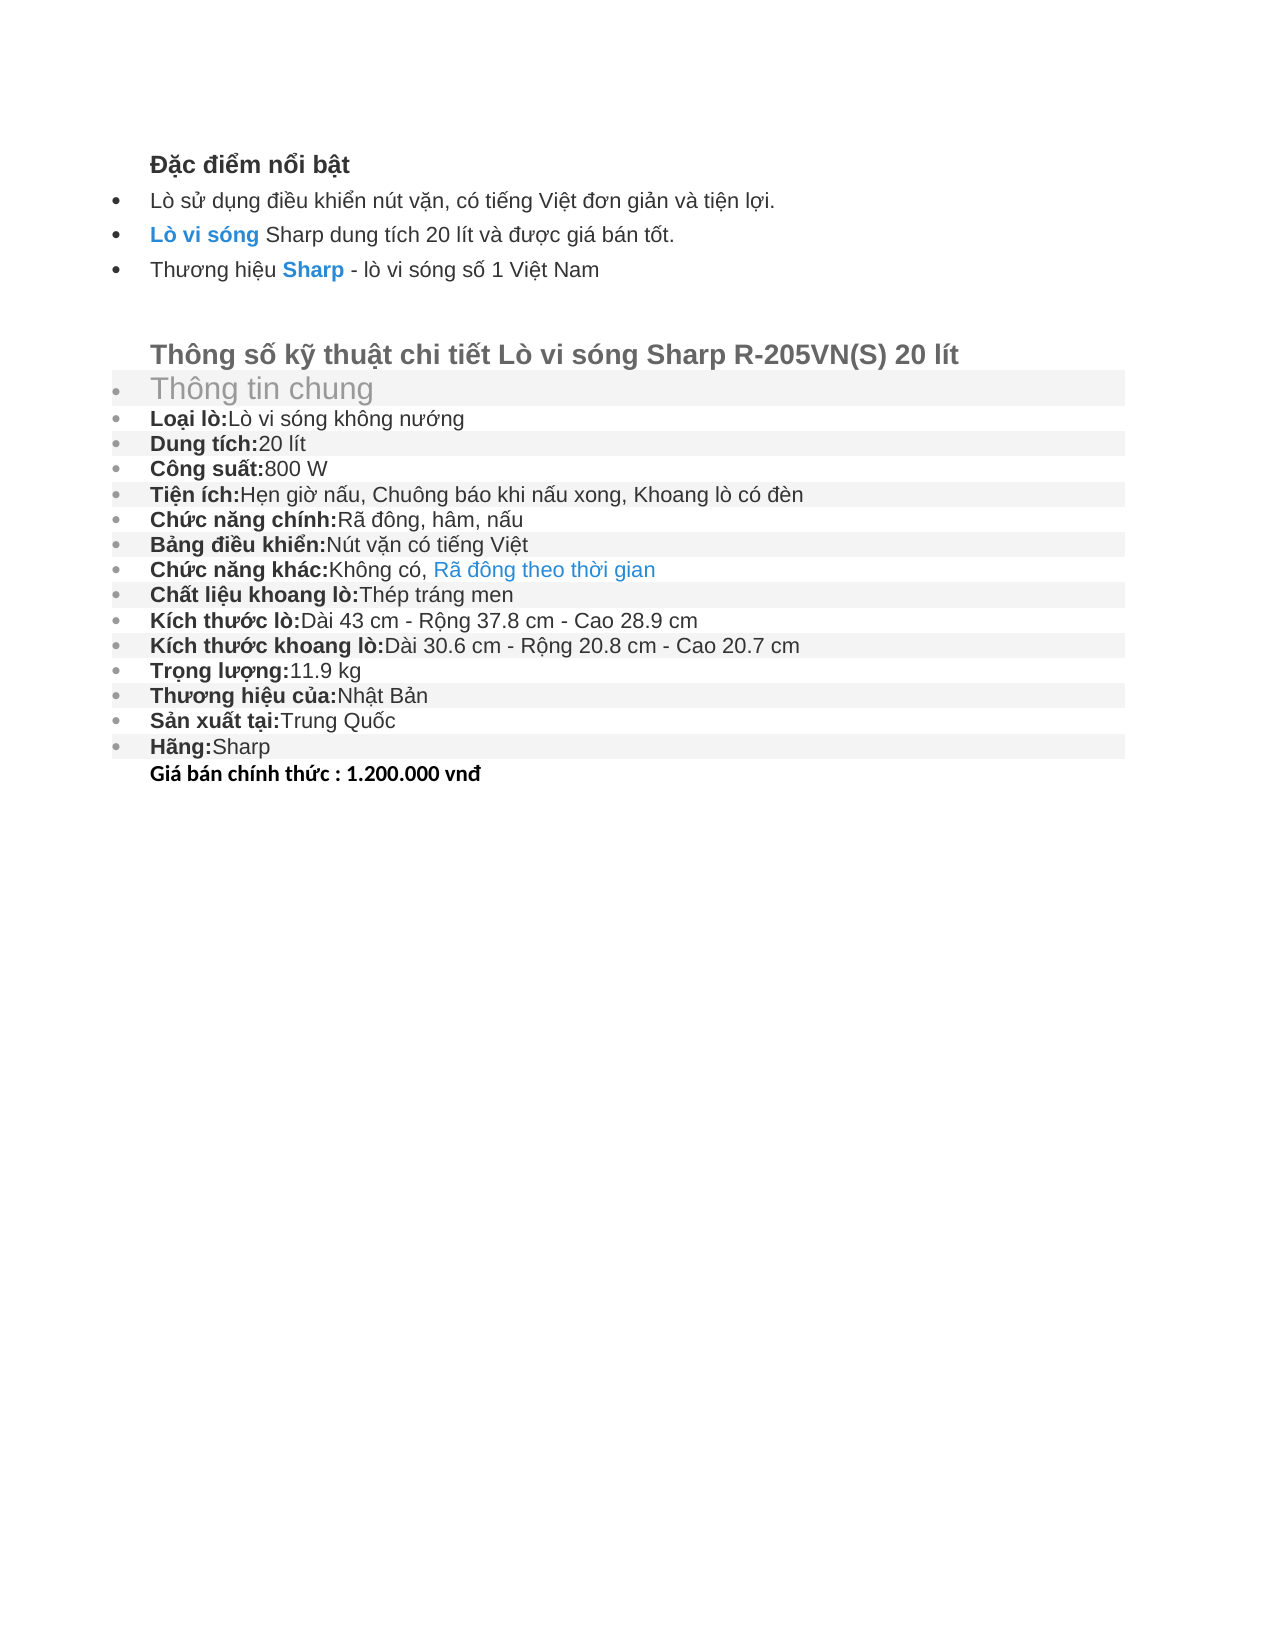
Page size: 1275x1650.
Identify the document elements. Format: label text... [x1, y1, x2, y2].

list Dung tích:20 lít [112, 431, 1125, 456]
list Kích thước lò:Dài 43 cm - Rộng 37.8 cm - Cao 28.9 cm [112, 608, 1125, 633]
list Trọng lượng:11.9 kg [112, 658, 1125, 683]
list Tiện ích:Hẹn giờ nấu, Chuông báo khi nấu xong, Khoang lò có đèn [112, 482, 1125, 507]
list Lò sử dụng điều khiển nút vặn, có tiếng Việt đơn giản và tiện lợi. [112, 179, 1125, 213]
list Thương hiệu Sharp - lò vi sóng số 1 Việt Nam [112, 247, 1125, 282]
text Thông số kỹ thuật chi tiết Lò vi sóng Sharp R-205VN(S) 20 lít [150, 337, 1125, 370]
text Giá bán chính thức : 1.200.000 vnđ [150, 759, 1125, 787]
list Kích thước khoang lò:Dài 30.6 cm - Rộng 20.8 cm - Cao 20.7 cm [112, 633, 1125, 658]
list Thông tin chung [112, 370, 1125, 406]
list Thương hiệu của:Nhật Bản [112, 683, 1125, 708]
list Loại lò:Lò vi sóng không nướng [112, 406, 1125, 431]
list Chức năng khác:Không có, Rã đông theo thời gian [112, 557, 1125, 582]
list Lò vi sóng Sharp dung tích 20 lít và được giá bán tốt. [112, 213, 1125, 247]
list Hãng:Sharp [112, 734, 1125, 759]
list Sản xuất tại:Trung Quốc [112, 708, 1125, 734]
list Công suất:800 W [112, 456, 1125, 482]
list Chức năng chính:Rã đông, hâm, nấu [112, 507, 1125, 532]
text Đặc điểm nổi bật [150, 150, 1125, 179]
list Bảng điều khiển:Nút vặn có tiếng Việt [112, 532, 1125, 557]
list Chất liệu khoang lò:Thép tráng men [112, 582, 1125, 608]
